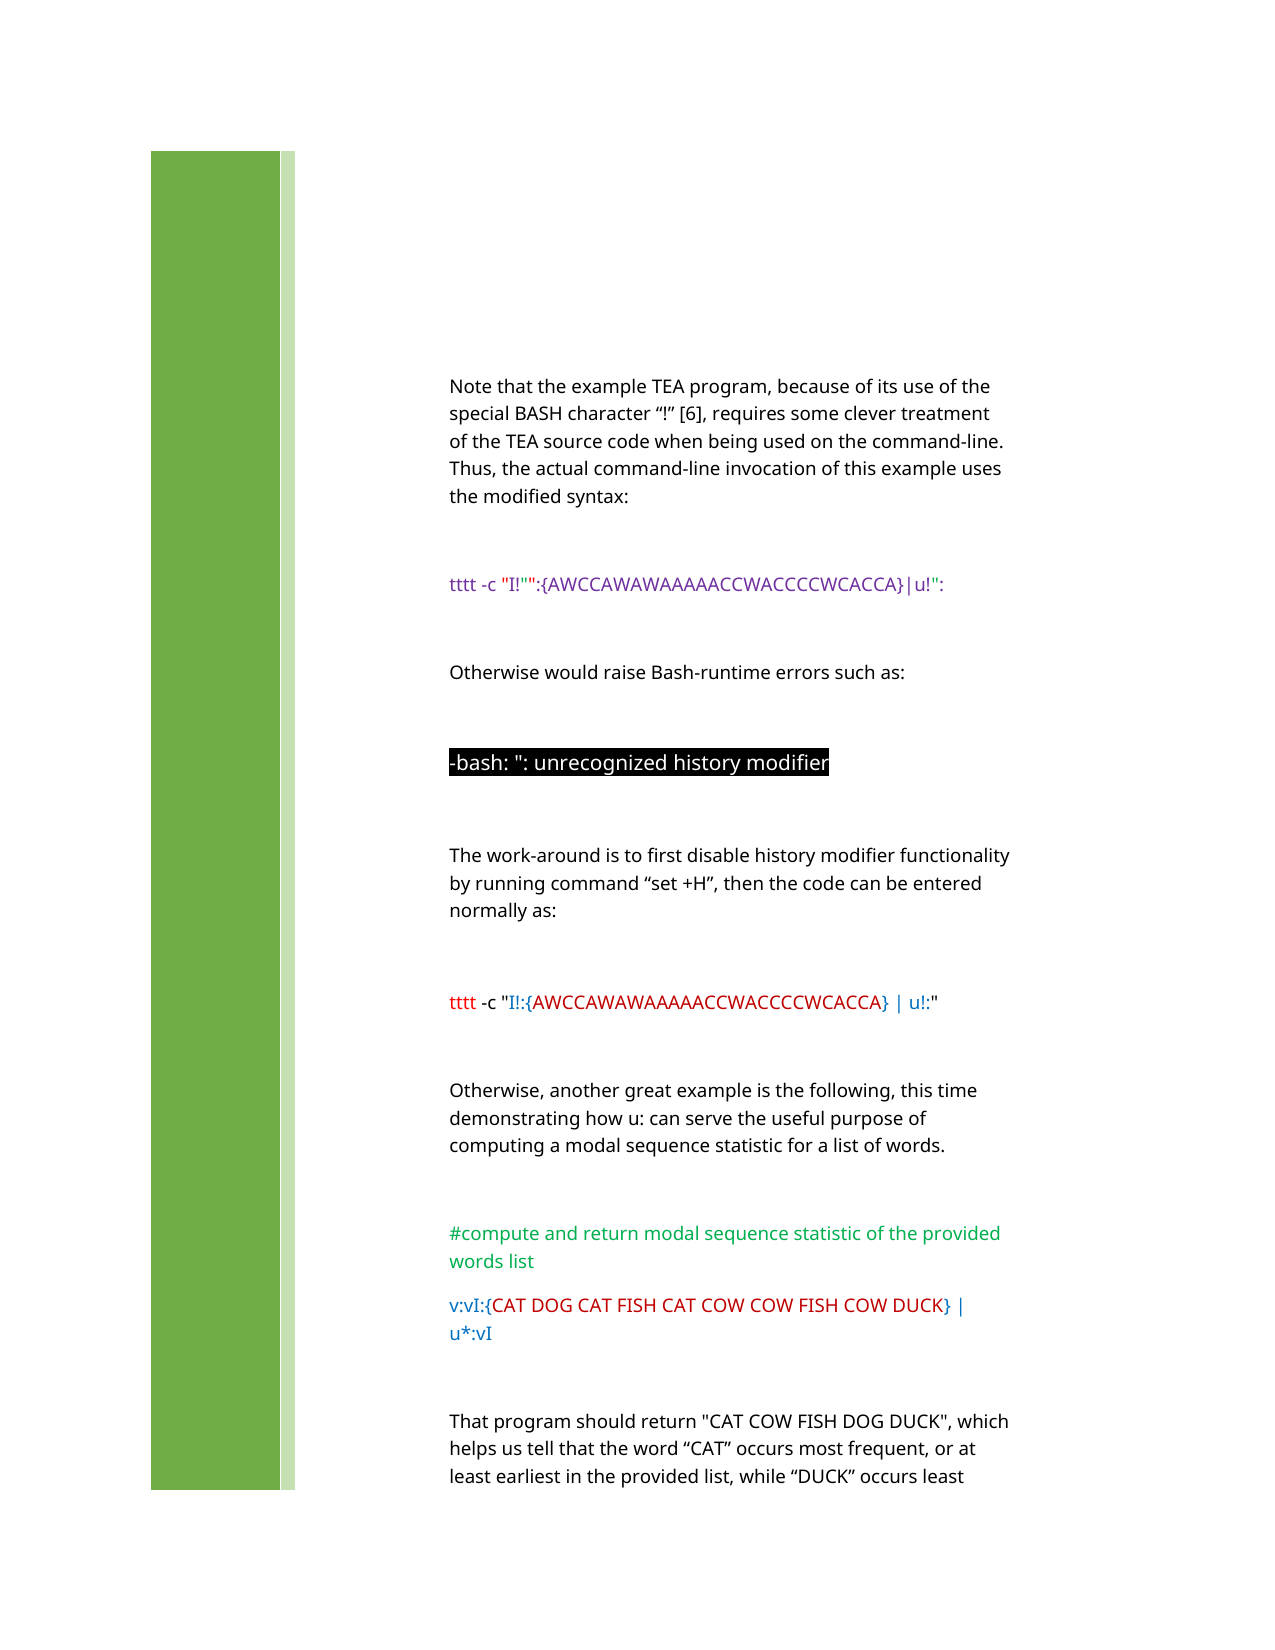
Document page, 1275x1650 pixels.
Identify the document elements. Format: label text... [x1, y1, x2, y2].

table_cell U: [151, 151, 280, 1490]
table_cell [281, 151, 295, 1490]
